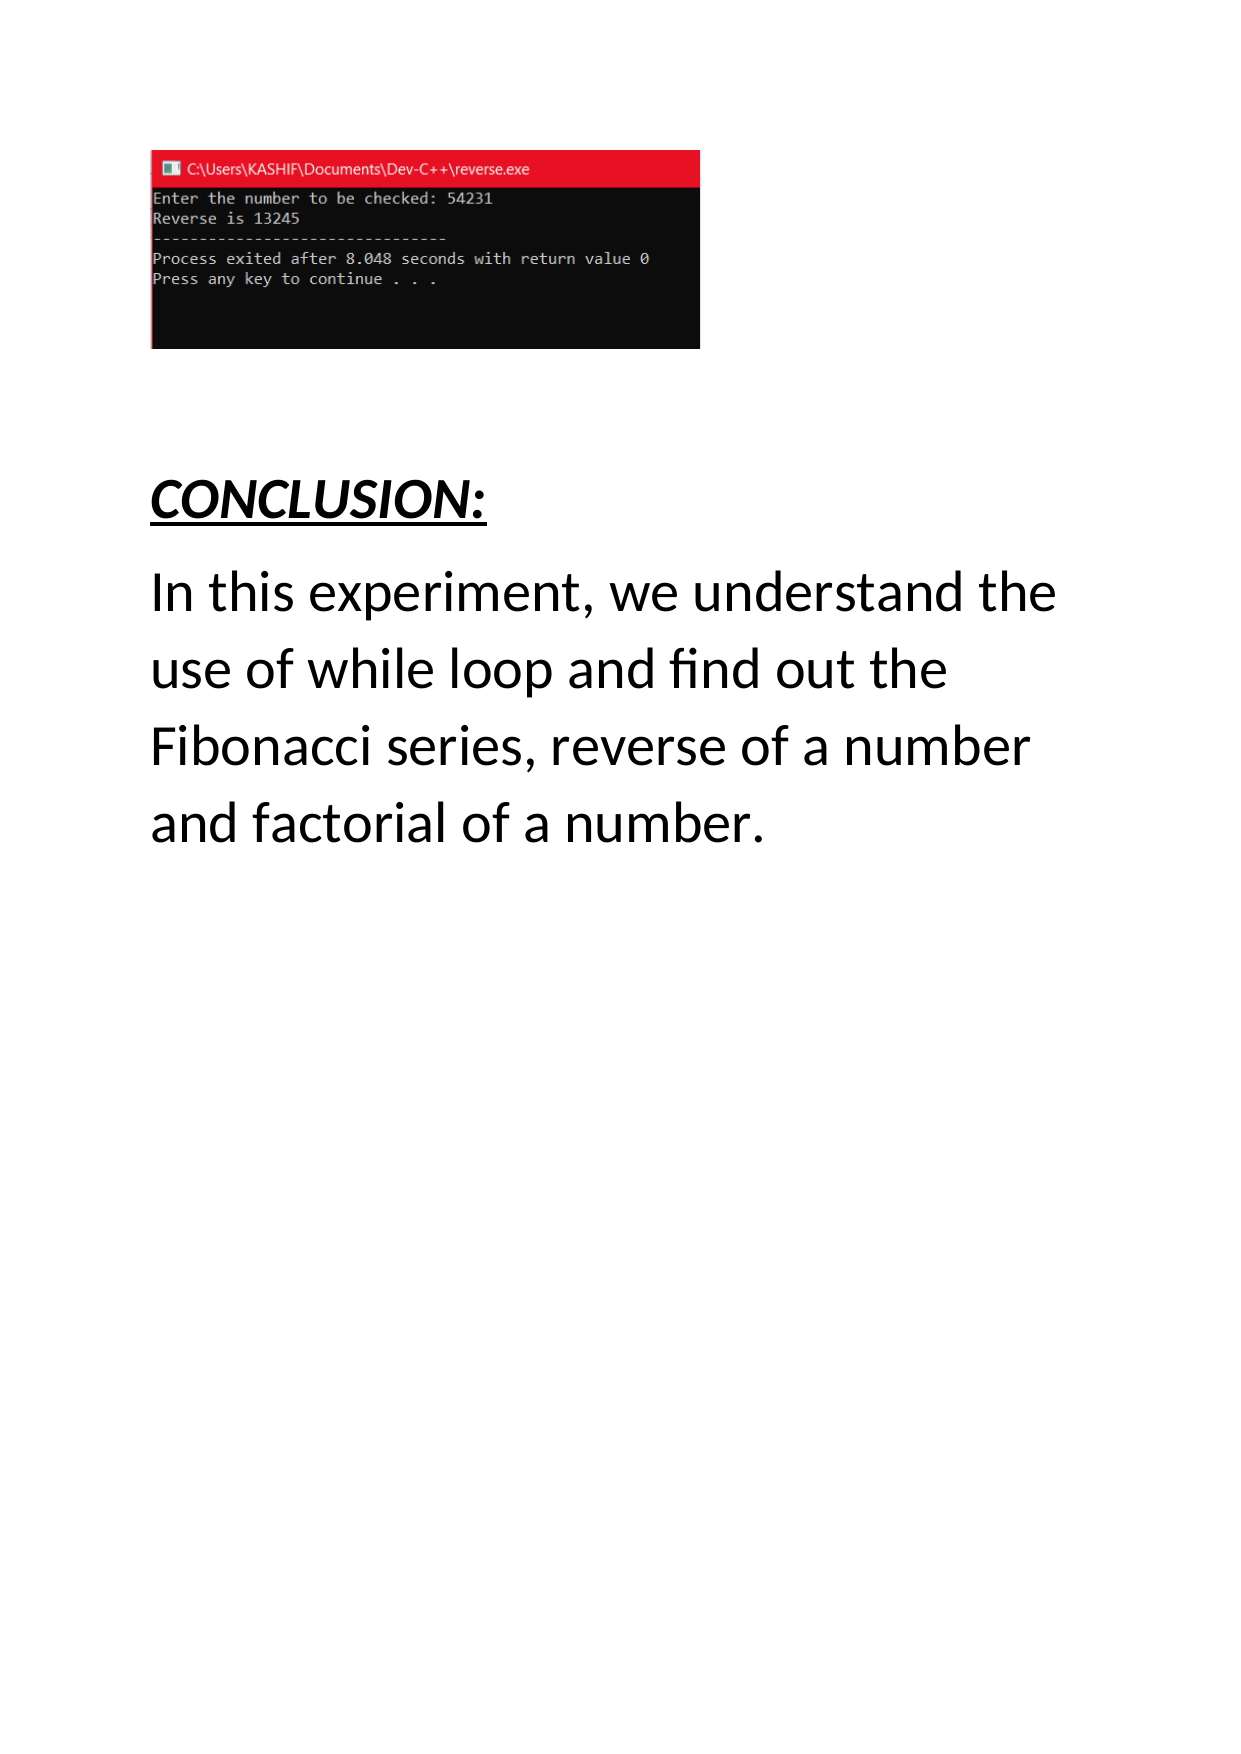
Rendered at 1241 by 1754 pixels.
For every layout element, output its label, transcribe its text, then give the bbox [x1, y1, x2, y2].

text In this experiment, we understand the use of while loop and find out the Fibonacci series, reverse of a number and factorial of a number. [150, 555, 1090, 857]
picture [150, 150, 700, 349]
text CONCLUSION: [150, 461, 1090, 533]
